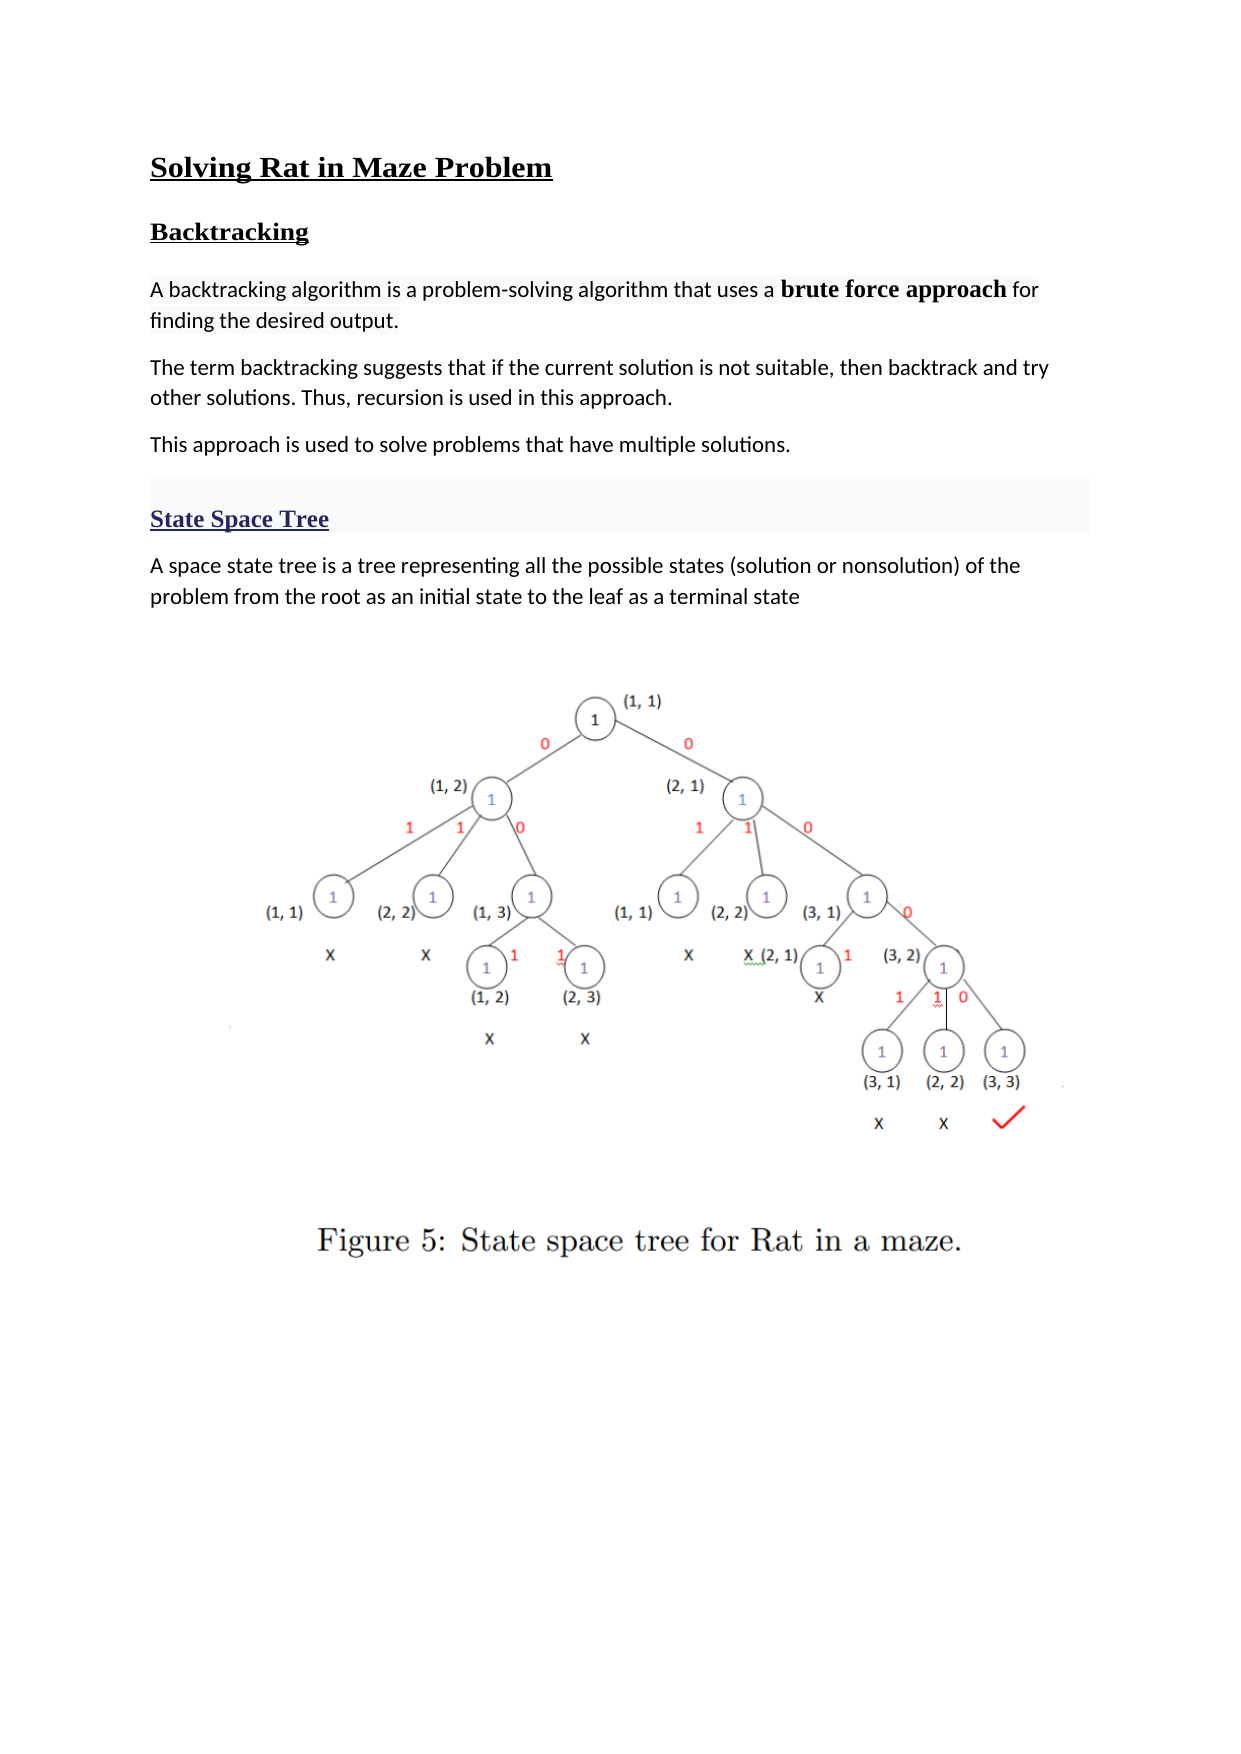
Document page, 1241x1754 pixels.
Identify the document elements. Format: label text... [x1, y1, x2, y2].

text The term backtracking suggests that if the current solution is not suitable, then backtrack and try other solutions. Thus, recursion is used in this approach. [150, 353, 1090, 411]
subtitle Solving Rat in Maze Problem [150, 150, 1090, 183]
text A backtracking algorithm is a problem-solving algorithm that uses a brute force approach for finding the desired output. [150, 274, 1090, 334]
subtitle State Space Tree [150, 477, 1090, 533]
subtitle Backtracking [150, 217, 1090, 246]
text This approach is used to solve problems that have multiple solutions. [150, 430, 1090, 458]
picture [150, 659, 1091, 1277]
text A space state tree is a tree representing all the possible states (solution or nonsolution) of the problem from the root as an initial state to the leaf as a terminal state [150, 552, 1090, 610]
